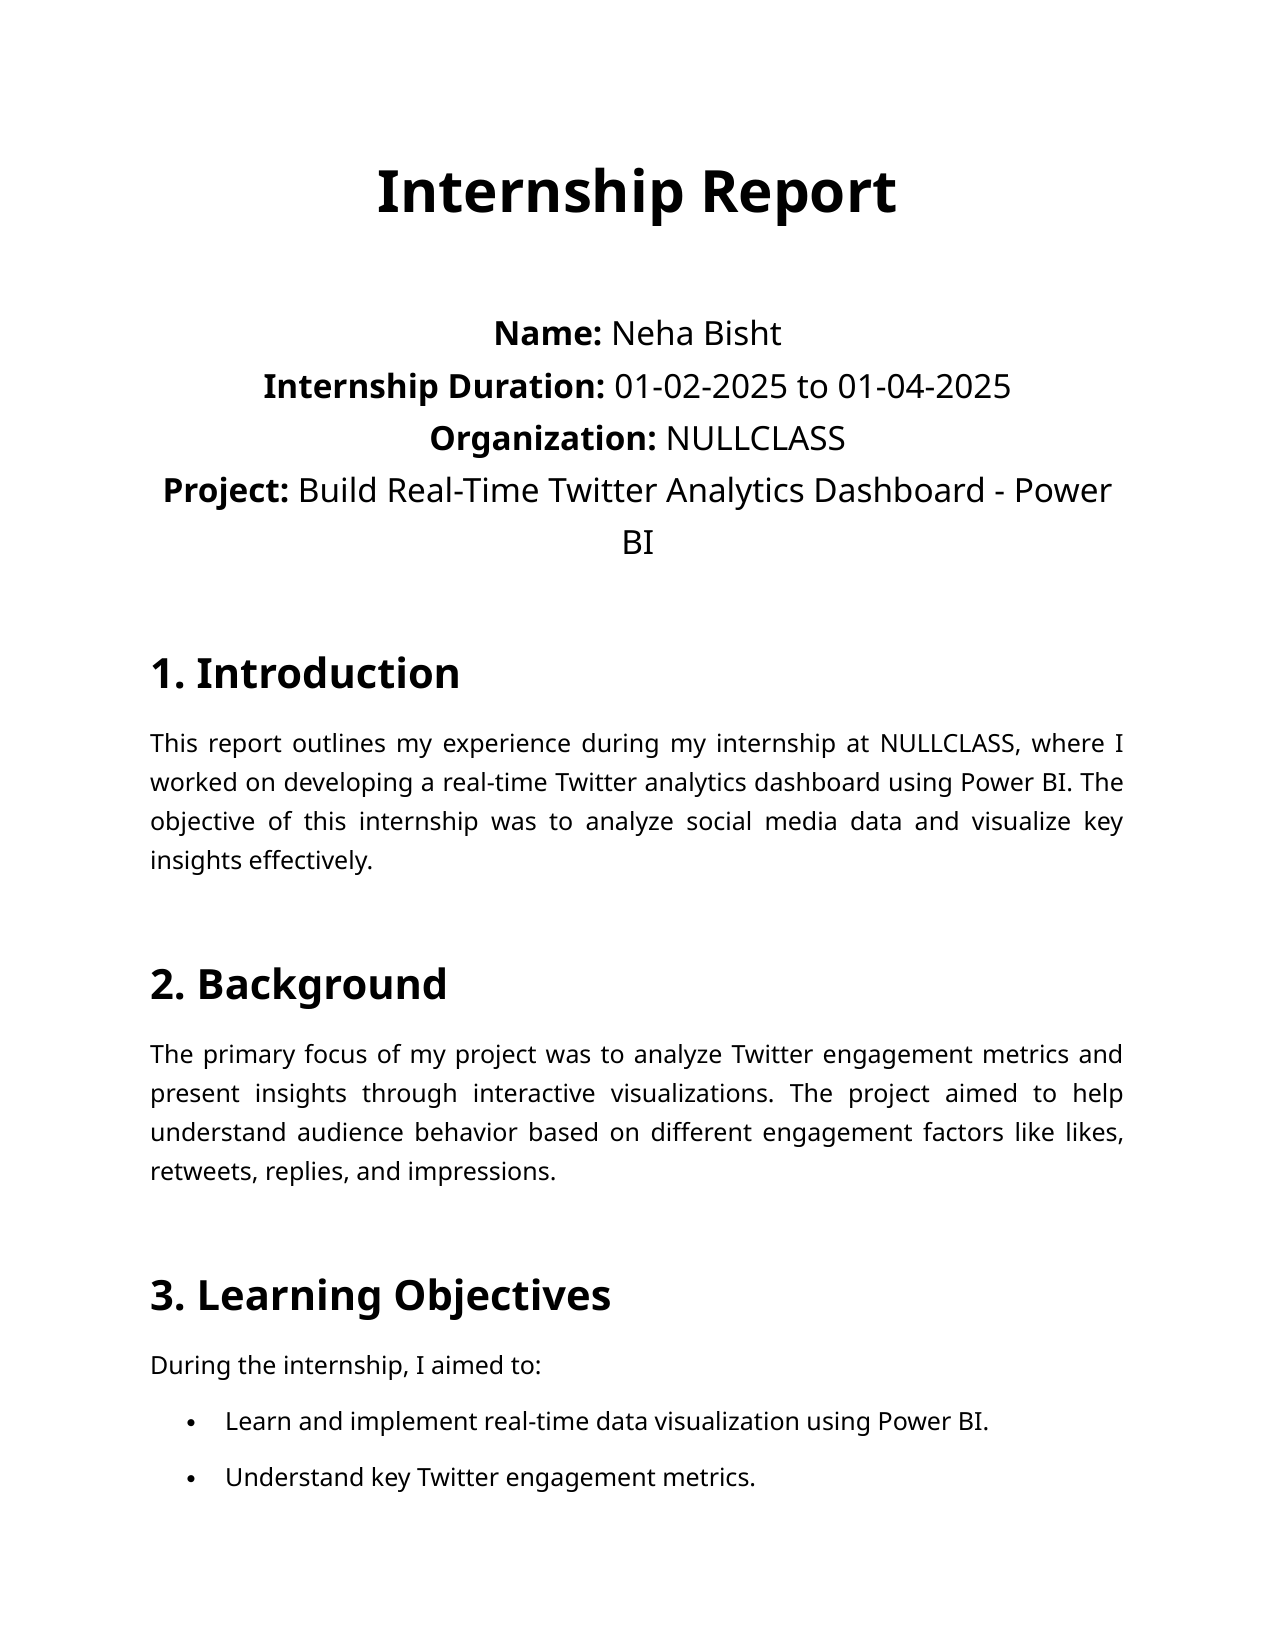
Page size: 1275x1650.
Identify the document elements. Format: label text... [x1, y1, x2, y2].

text 2. Background [150, 955, 1125, 1011]
text The primary focus of my project was to analyze Twitter engagement metrics and present insights through interactive visualizations. The project aimed to help understand audience behavior based on different engagement factors like likes, retweets, replies, and impressions. [150, 1037, 1125, 1188]
text Name: Neha Bisht Internship Duration: 01-02-2025 to 01-04-2025 Organization: NULLCLASS Project: Build Real-Time Twitter Analytics Dashboard - Power BI [150, 258, 1125, 564]
list Learn and implement real-time data visualization using Power BI. [187, 1403, 1125, 1437]
text This report outlines my experience during my internship at NULLCLASS, where I worked on developing a real-time Twitter analytics dashboard using Power BI. The objective of this internship was to analyze social media data and visualize key insights effectively. [150, 726, 1125, 877]
list Understand key Twitter engagement metrics. [187, 1459, 1125, 1493]
text Internship Report [150, 150, 1125, 229]
text 3. Learning Objectives [150, 1266, 1125, 1322]
text During the internship, I aimed to: [150, 1348, 1125, 1382]
text 1. Introduction [150, 644, 1125, 700]
